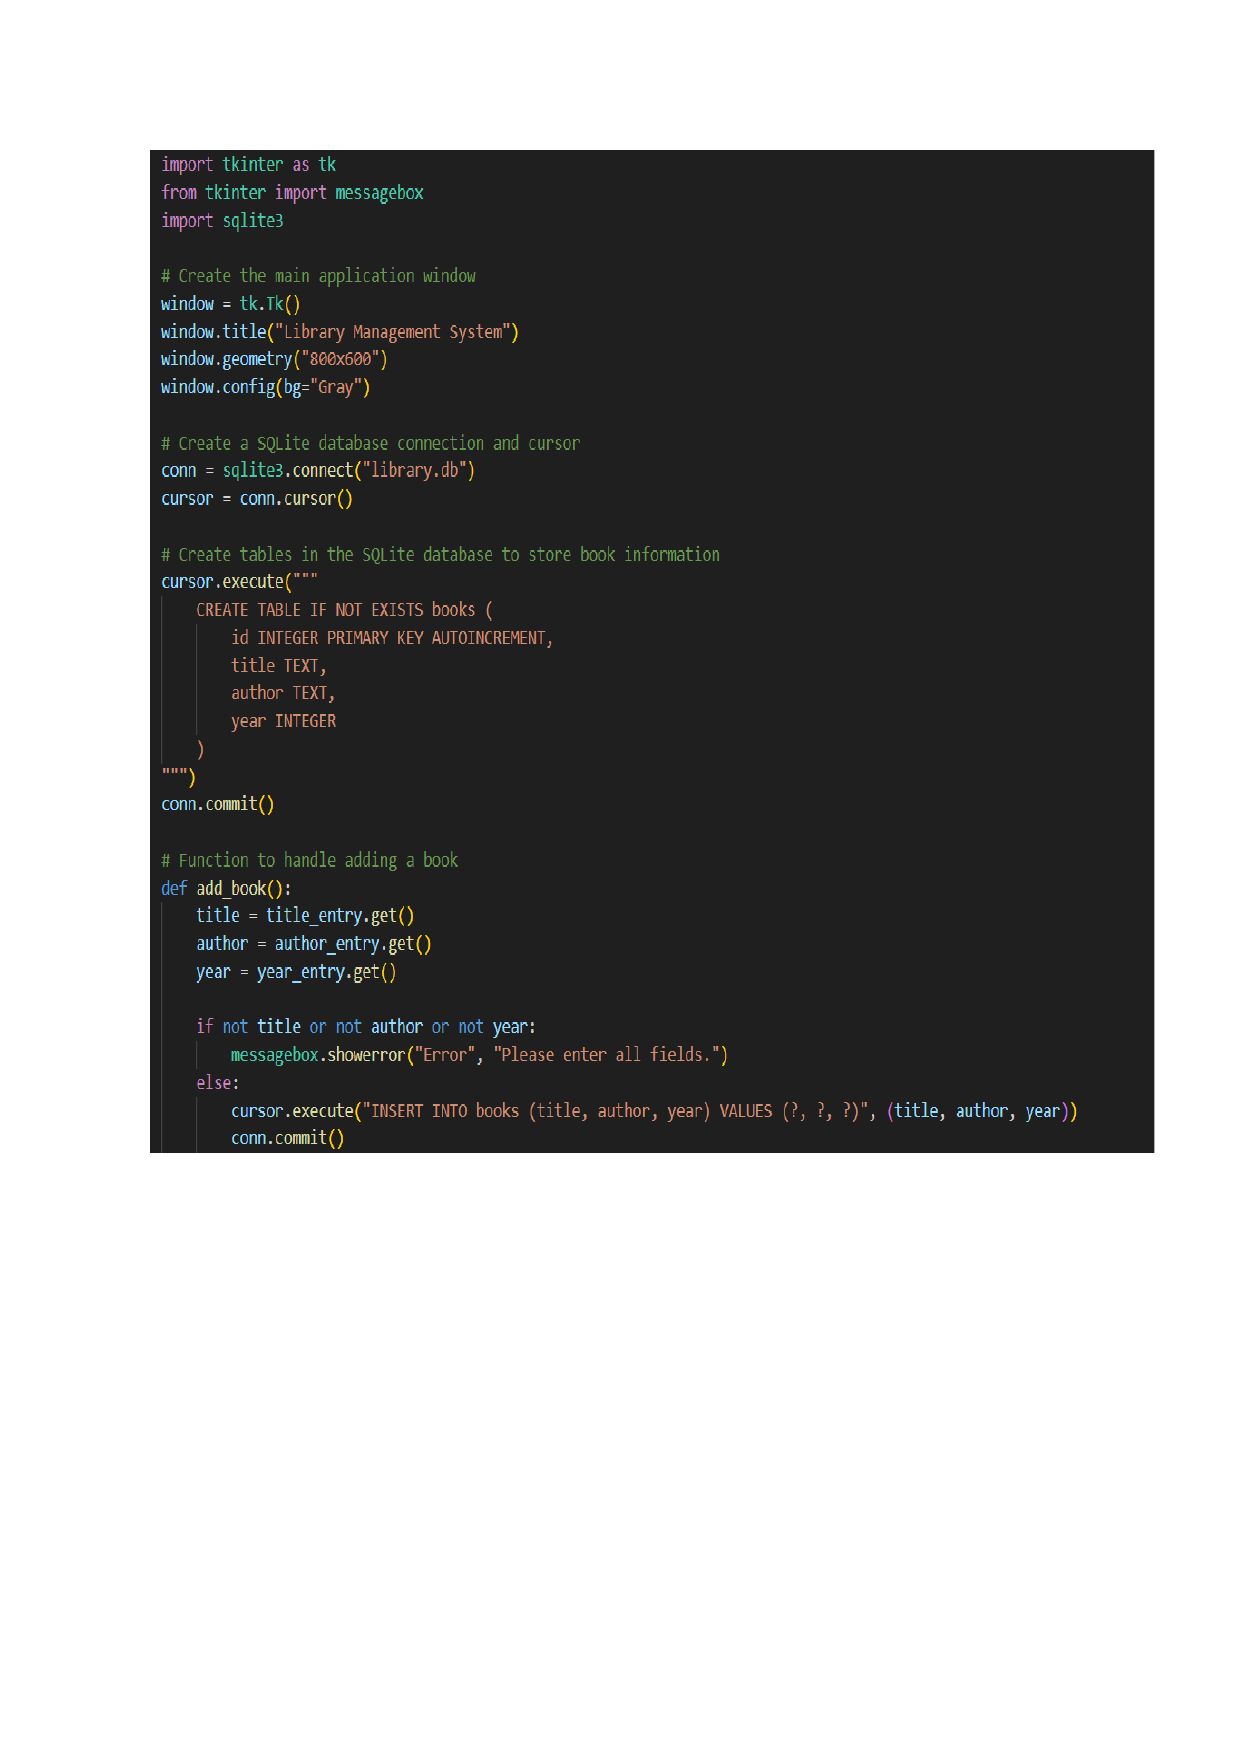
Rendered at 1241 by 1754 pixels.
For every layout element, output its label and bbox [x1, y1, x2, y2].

picture [150, 150, 1155, 1153]
